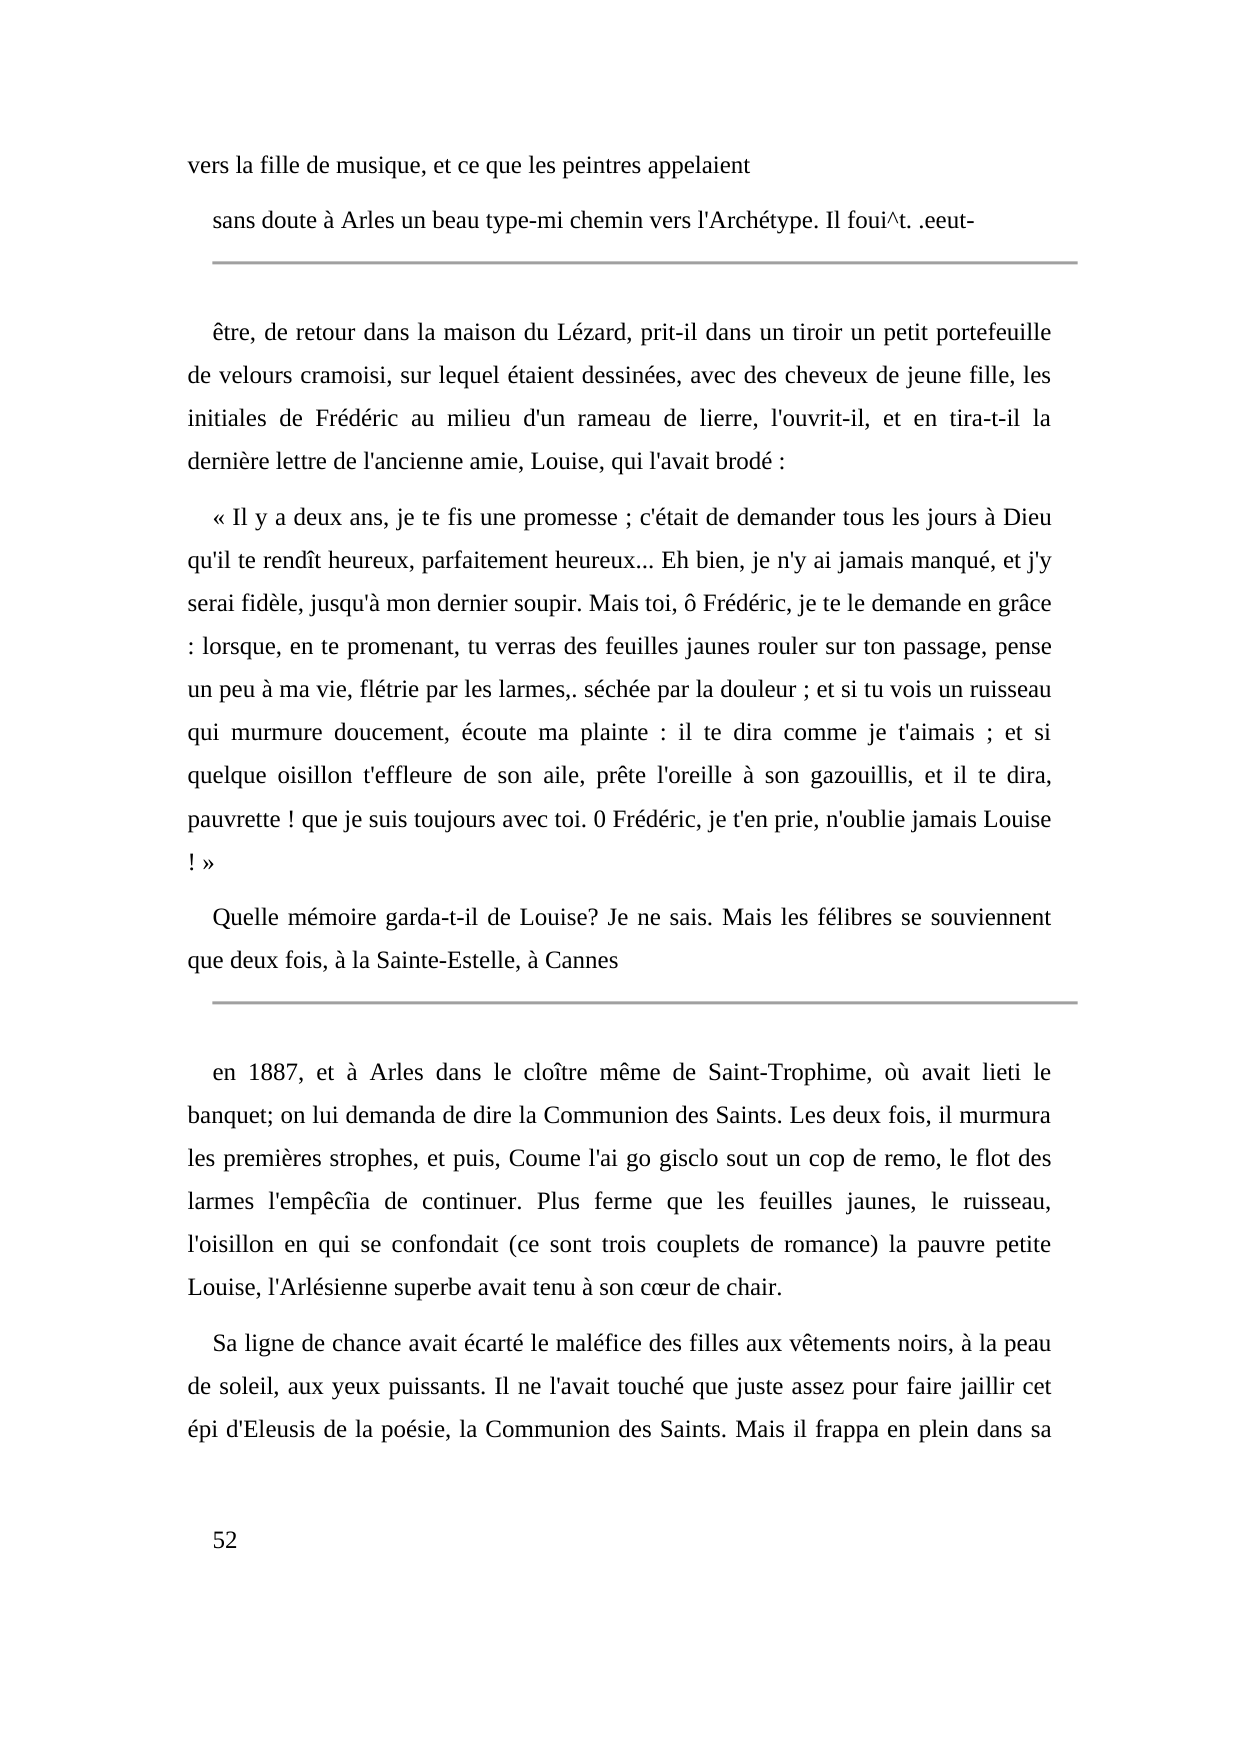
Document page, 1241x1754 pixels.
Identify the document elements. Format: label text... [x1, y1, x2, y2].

text sans doute à Arles un beau type-mi chemin vers l'Archétype. Il foui^t. .eeut- [187, 206, 1053, 234]
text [187, 1328, 1053, 1443]
text Quelle mémoire garda-t-il de Louise? Je ne sais. Mais les félibres se souviennent que deux fois, à la Sainte-Estelle, à Cannes [187, 902, 1053, 974]
text « Il y a deux ans, je te fis une promesse ; c'était de demander tous les jours à Dieu qu'il te rendît heureux, parfaitement heureux... Eh bien, je n'y ai jamais manqué, et j'y serai fidèle, jusqu'à mon dernier soupir. Mais toi, ô Frédéric, je te le demande en grâce : lorsque, en te promenant, tu verras des feuilles jaunes rouler sur ton passage, pense un peu à ma vie, flétrie par les larmes,. séchée par la douleur ; et si tu vois un ruisseau qui murmure doucement, écoute ma plainte : il te dira comme je t'aimais ; et si quelque oisillon t'effleure de son aile, prête l'oreille à son gazouillis, et il te dira, pauvrette ! que je suis toujours avec toi. 0 Frédéric, je t'en prie, n'oublie jamais Louise ! » [187, 502, 1053, 876]
text être, de retour dans la maison du Lézard, prit-il dans un tiroir un petit portefeuille de velours cramoisi, sur lequel étaient dessinées, avec des cheveux de jeune fille, les initiales de Frédéric au milieu d'un rameau de lierre, l'ouvrit-il, et en tira-t-il la dernière lettre de l'ancienne amie, Louise, qui l'avait brodé : [187, 317, 1053, 475]
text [187, 150, 1053, 179]
text en 1887, et à Arles dans le cloître même de Saint-Trophime, où avait lieti le banquet; on lui demanda de dire la Communion des Saints. Les deux fois, il murmura les premières strophes, et puis, Coume l'ai go gisclo sout un cop de remo, le flot des larmes l'empêcîia de continuer. Plus ferme que les feuilles jaunes, le ruisseau, l'oisillon en qui se confondait (ce sont trois couplets de romance) la pauvre petite Louise, l'Arlésienne superbe avait tenu à son cœur de chair. [187, 1057, 1053, 1301]
